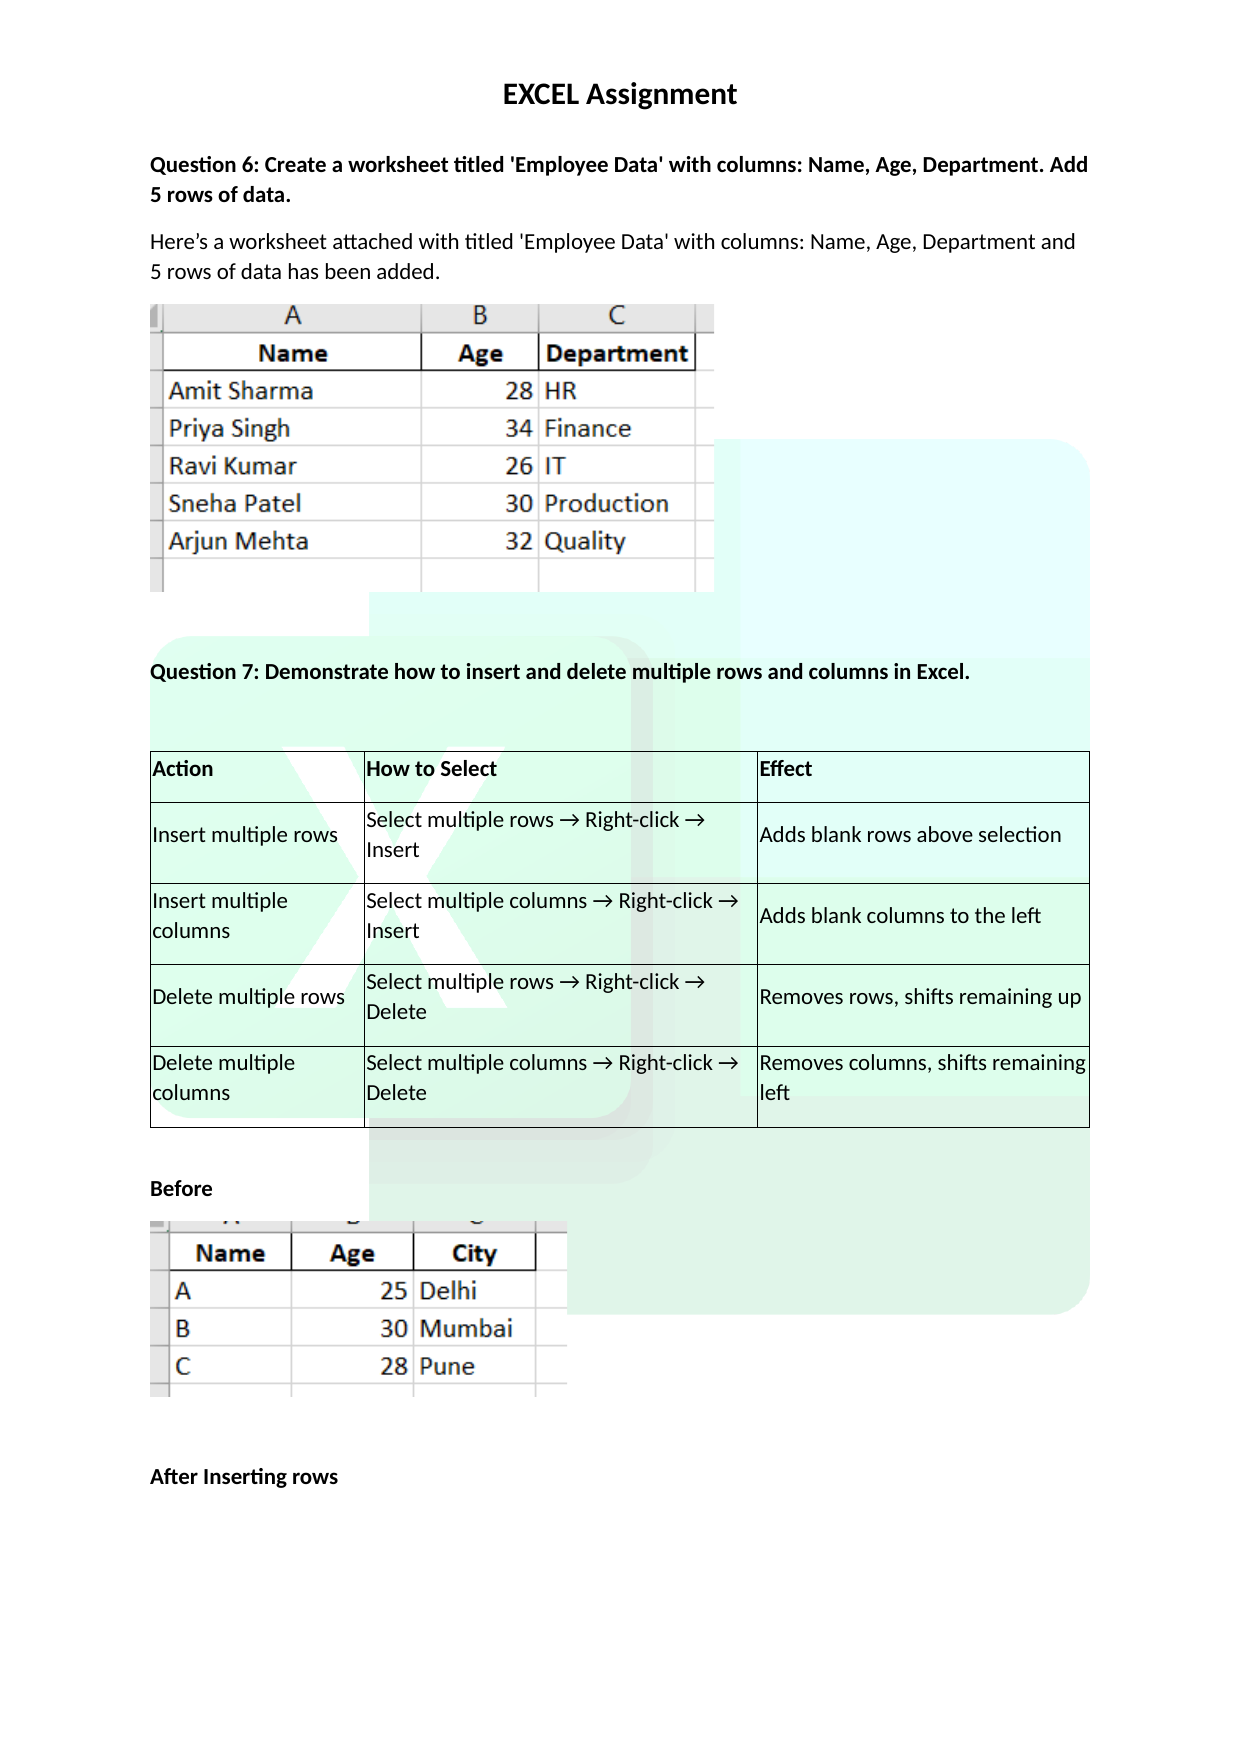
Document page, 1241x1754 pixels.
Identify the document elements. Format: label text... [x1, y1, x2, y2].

table_cell Removes rows, shifts remaining up [758, 965, 1089, 1046]
text Here’s a worksheet attached with titled 'Employee Data' with columns: Name, Age, Department and 5 rows of data has been added. [150, 227, 1090, 285]
table_cell Delete multiple columns [151, 1047, 364, 1127]
table_cell Removes columns, shifts remaining left [758, 1047, 1089, 1127]
table_cell Delete multiple rows [151, 965, 364, 1046]
table_cell Insert multiple rows [151, 803, 364, 883]
table_cell Select multiple columns → Right-click → Insert [365, 884, 757, 964]
text Before [150, 1174, 1090, 1203]
table_cell Select multiple columns → Right-click → Delete [365, 1047, 757, 1127]
text After Inserting rows [150, 1462, 1090, 1490]
table_header Effect [758, 752, 1089, 802]
table_header Action [151, 752, 364, 802]
picture [150, 304, 715, 592]
table_cell Select multiple rows → Right-click → Delete [365, 965, 757, 1046]
picture [150, 1221, 568, 1397]
text Question 6: Create a worksheet titled 'Employee Data' with columns: Name, Age, Department. Add 5 rows of data. [150, 150, 1090, 208]
table_header How to Select [365, 752, 757, 802]
table_cell Insert multiple columns [151, 884, 364, 964]
table_cell Adds blank columns to the left [758, 884, 1089, 964]
table_cell Select multiple rows → Right-click → Insert [365, 803, 757, 883]
text Question 7: Demonstrate how to insert and delete multiple rows and columns in Excel. [150, 657, 1090, 685]
table_cell Adds blank rows above selection [758, 803, 1089, 883]
